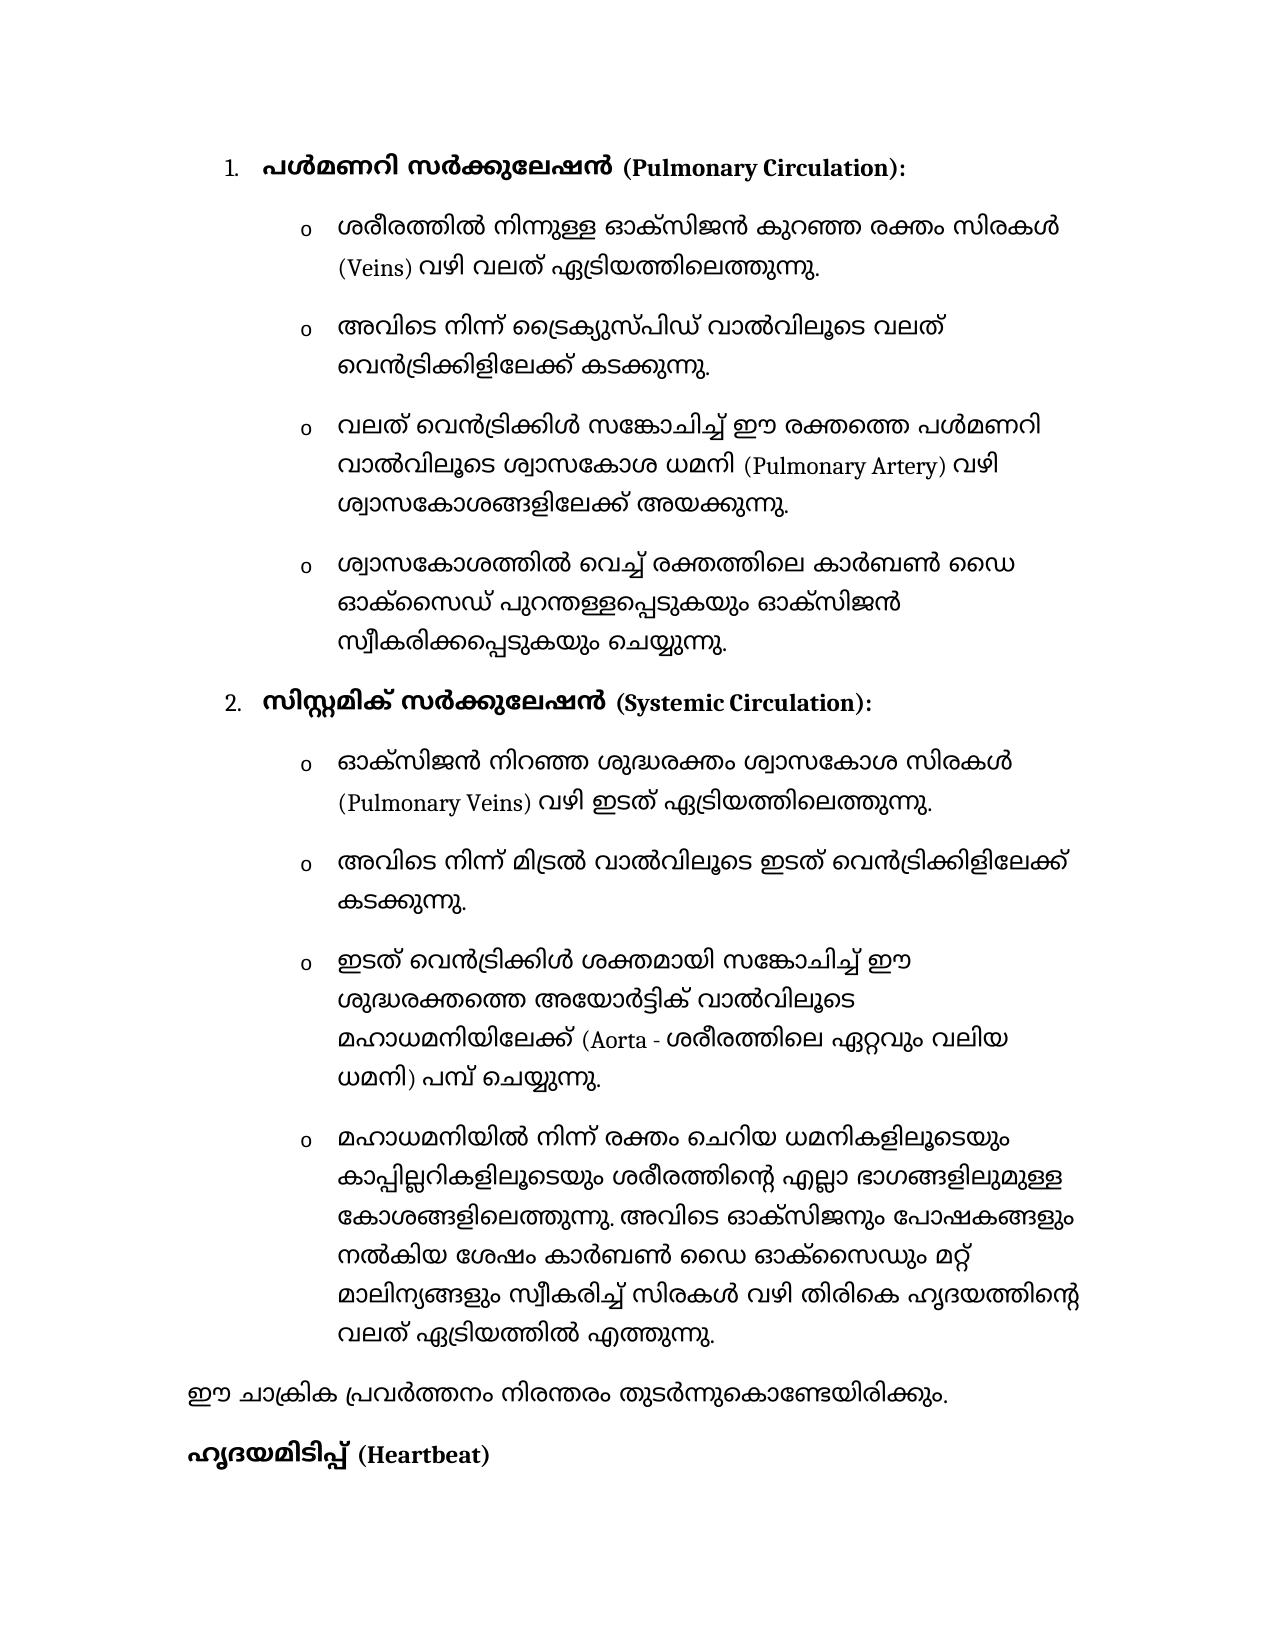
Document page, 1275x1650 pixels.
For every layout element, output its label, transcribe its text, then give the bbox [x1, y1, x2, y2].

text ഈ ചാക്രിക പ്രവർത്തനം നിരന്തരം തുടർന്നുകൊണ്ടേയിരിക്കും. [187, 1377, 1087, 1411]
list പൾമണറി സർക്കുലേഷൻ (Pulmonary Circulation): [225, 150, 1087, 184]
list മഹാധമനിയിൽ നിന്ന് രക്തം ചെറിയ ധമനികളിലൂടെയും കാപ്പില്ലറികളിലൂടെയും ശരീരത്തിൻ്റെ എല്ലാ ഭാഗങ്ങളിലുമുള്ള കോശങ്ങളിലെത്തുന്നു. അവിടെ ഓക്സിജനും പോഷകങ്ങളും നൽകിയ ശേഷം കാർബൺ ഡൈ ഓക്സൈഡും മറ്റ് മാലിന്യങ്ങളും സ്വീകരിച്ച് സിരകൾ വഴി തിരികെ ഹൃദയത്തിൻ്റെ വലത് ഏട്രിയത്തിൽ എത്തുന്നു. [300, 1121, 1087, 1351]
list ഓക്സിജൻ നിറഞ്ഞ ശുദ്ധരക്തം ശ്വാസകോശ സിരകൾ (Pulmonary Veins) വഴി ഇടത് ഏട്രിയത്തിലെത്തുന്നു. [300, 745, 1087, 818]
list ശരീരത്തിൽ നിന്നുള്ള ഓക്സിജൻ കുറഞ്ഞ രക്തം സിരകൾ (Veins) വഴി വലത് ഏട്രിയത്തിലെത്തുന്നു. [300, 210, 1087, 283]
list വലത് വെൻട്രിക്കിൾ സങ്കോചിച്ച് ഈ രക്തത്തെ പൾമണറി വാൽവിലൂടെ ശ്വാസകോശ ധമനി (Pulmonary Artery) വഴി ശ്വാസകോശങ്ങളിലേക്ക് അയക്കുന്നു. [300, 408, 1087, 521]
list അവിടെ നിന്ന് മിട്രൽ വാൽവിലൂടെ ഇടത് വെൻട്രിക്കിളിലേക്ക് കടക്കുന്നു. [300, 844, 1087, 917]
text ഹൃദയമിടിപ്പ് (Heartbeat) [187, 1437, 1087, 1471]
list ഇടത് വെൻട്രിക്കിൾ ശക്തമായി സങ്കോചിച്ച് ഈ ശുദ്ധരക്തത്തെ അയോർട്ടിക് വാൽവിലൂടെ മഹാധമനിയിലേക്ക് (Aorta - ശരീരത്തിലെ ഏറ്റവും വലിയ ധമനി) പമ്പ് ചെയ്യുന്നു. [300, 943, 1087, 1095]
list സിസ്റ്റമിക് സർക്കുലേഷൻ (Systemic Circulation): [225, 685, 1087, 719]
list അവിടെ നിന്ന് ട്രൈക്യുസ്പിഡ് വാൽവിലൂടെ വലത് വെൻട്രിക്കിളിലേക്ക് കടക്കുന്നു. [300, 309, 1087, 382]
list ശ്വാസകോശത്തിൽ വെച്ച് രക്തത്തിലെ കാർബൺ ഡൈ ഓക്സൈഡ് പുറന്തള്ളപ്പെടുകയും ഓക്സിജൻ സ്വീകരിക്കപ്പെടുകയും ചെയ്യുന്നു. [300, 547, 1087, 659]
